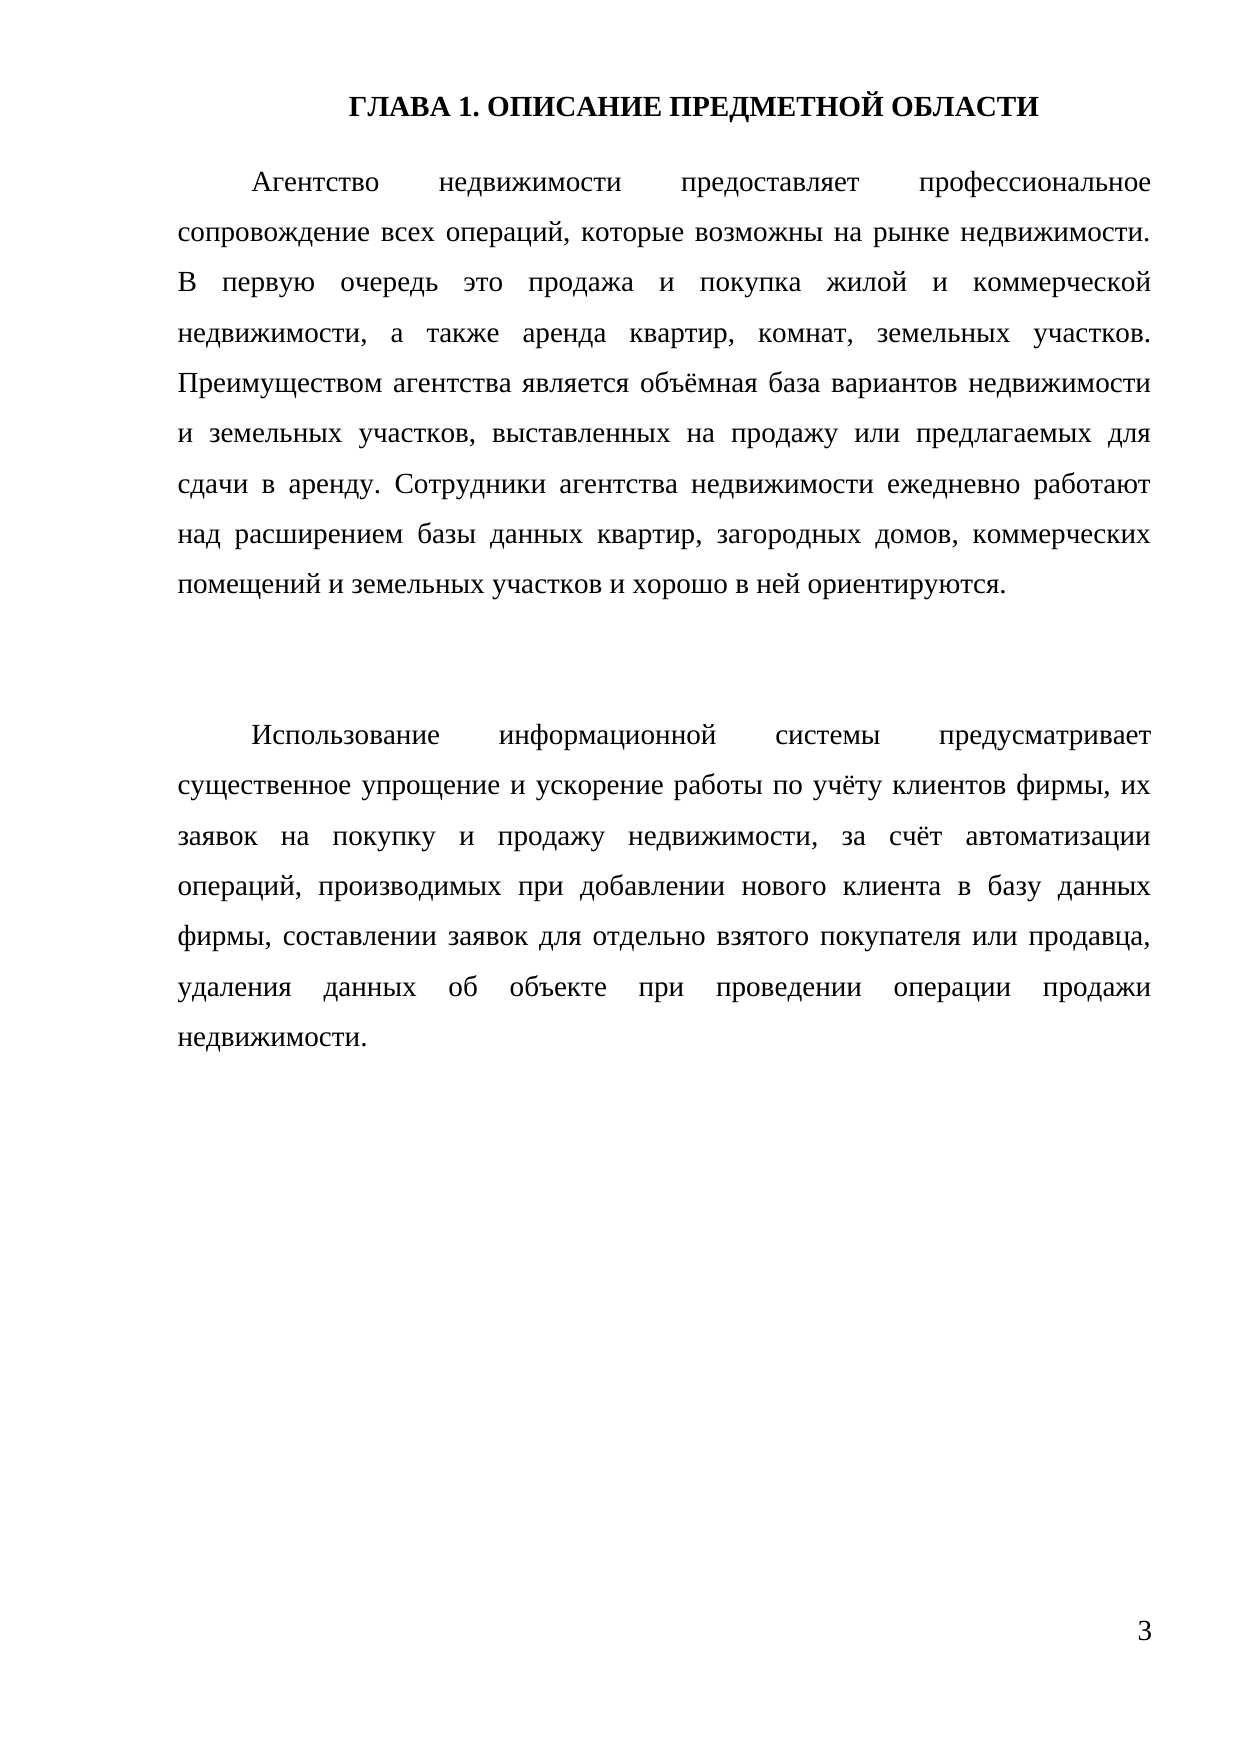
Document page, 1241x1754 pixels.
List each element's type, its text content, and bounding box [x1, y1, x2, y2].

text Использование информационной системы предусматривает существенное упрощение и ускорение работы по учёту клиентов фирмы, их заявок на покупку и продажу недвижимости, за счёт автоматизации операций, производимых при добавлении нового клиента в базу данных фирмы, составлении заявок для отдельно взятого покупателя или продавца, удаления данных об объекте при проведении операции продажи недвижимости. [177, 717, 1152, 1052]
subtitle ГЛАВА 1. ОПИСАНИЕ ПРЕДМЕТНОЙ ОБЛАСТИ [177, 89, 1152, 122]
text Агентство недвижимости предоставляет профессиональное сопровождение всех операций, которые возможны на рынке недвижимости. В первую очередь это продажа и покупка жилой и коммерческой недвижимости, а также аренда квартир, комнат, земельных участков. Преимуществом агентства является объёмная база вариантов недвижимости и земельных участков, выставленных на продажу или предлагаемых для сдачи в аренду. Сотрудники агентства недвижимости ежедневно работают над расширением базы данных квартир, загородных домов, коммерческих помещений и земельных участков и хорошо в ней ориентируются. [177, 164, 1152, 600]
